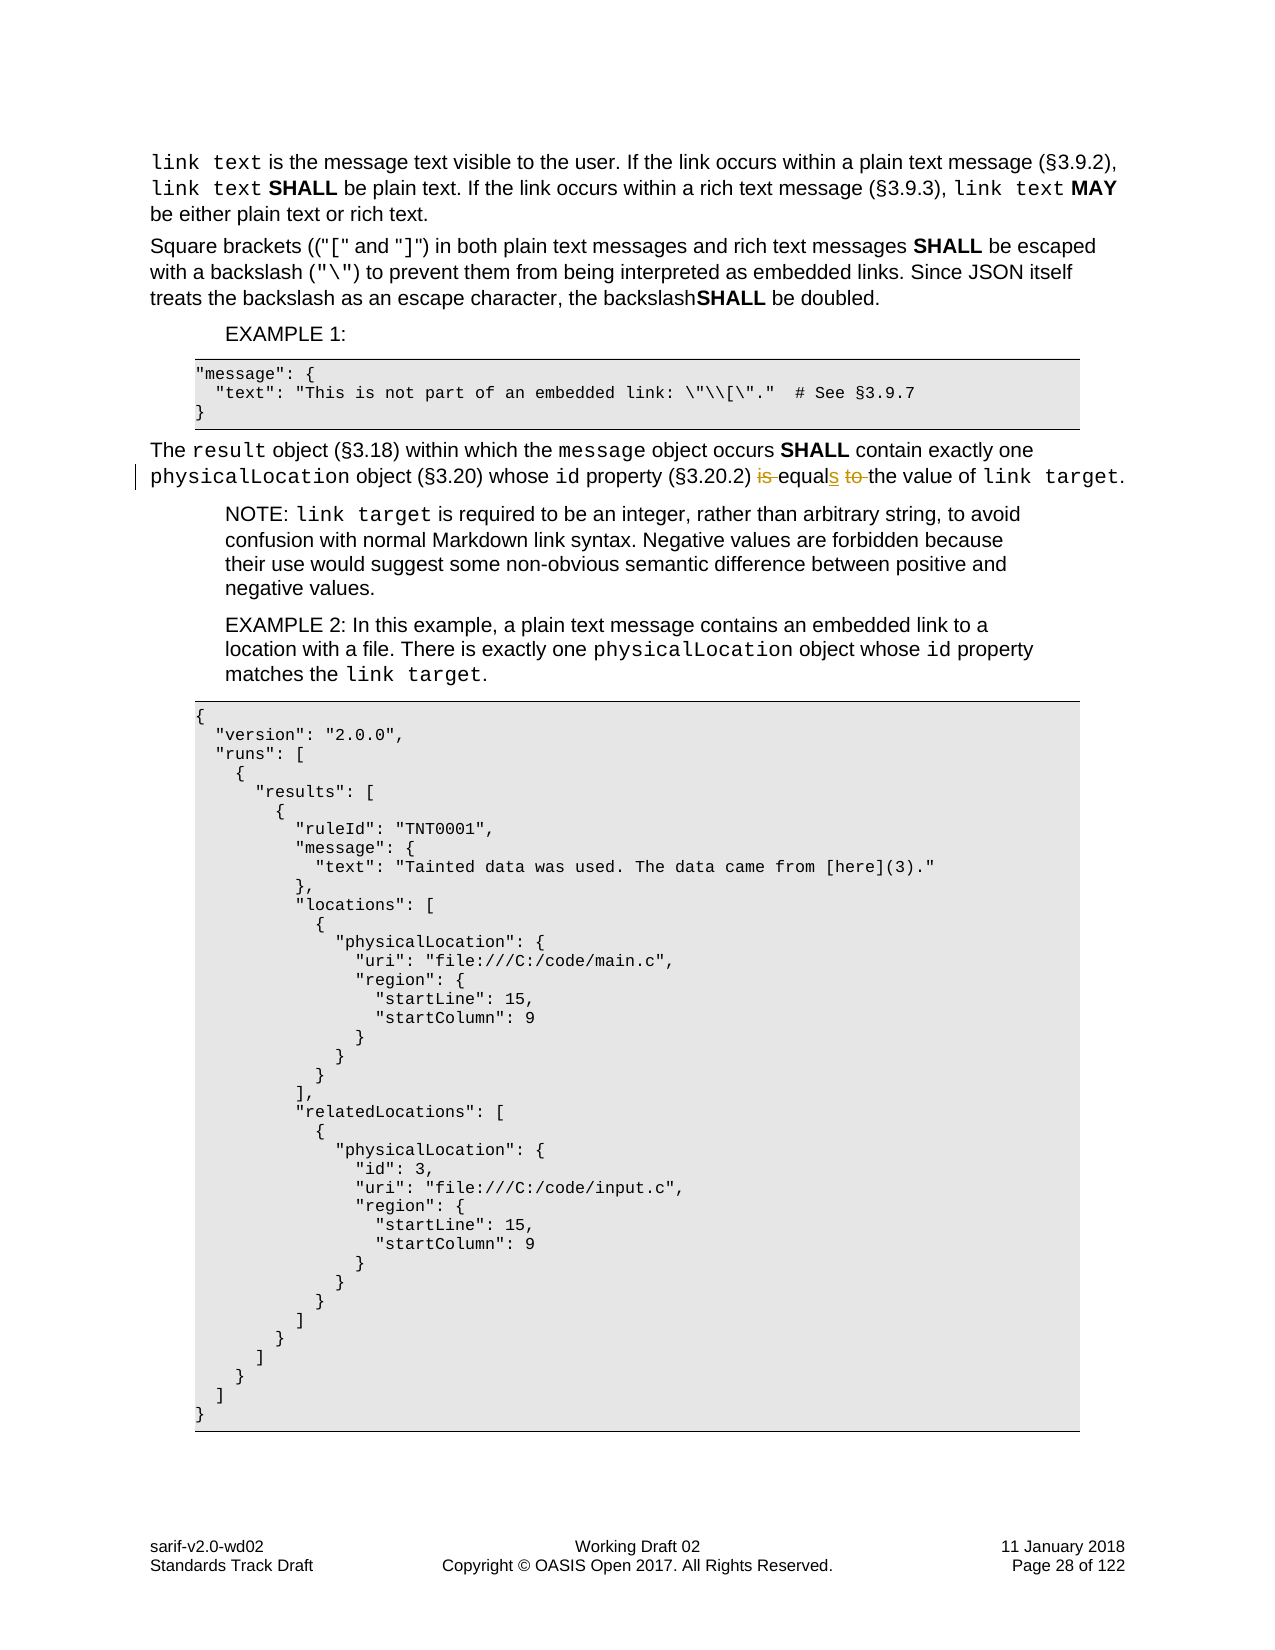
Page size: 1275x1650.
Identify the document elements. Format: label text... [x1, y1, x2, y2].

text "region": { [195, 1191, 1080, 1209]
text } [195, 1360, 1080, 1379]
text { [195, 757, 1080, 776]
text } [195, 1021, 1080, 1040]
text EXAMPLE 1: [225, 322, 1050, 346]
text "id": 3, [195, 1153, 1080, 1172]
text "locations": [ [195, 889, 1080, 908]
text { [195, 1115, 1080, 1134]
text "message": { [195, 360, 1080, 377]
text "uri": "file:///C:/code/input.c", [195, 1172, 1080, 1191]
text "relatedLocations": [ [195, 1096, 1080, 1115]
text }, [195, 870, 1080, 889]
text } [195, 1247, 1080, 1266]
text { [195, 795, 1080, 814]
text ] [195, 1379, 1080, 1398]
text ] [195, 1342, 1080, 1360]
text "physicalLocation": { [195, 927, 1080, 946]
text "startLine": 15, [195, 1209, 1080, 1228]
text "version": "2.0.0", [195, 719, 1080, 738]
text ], [195, 1078, 1080, 1096]
text "message": { [195, 832, 1080, 851]
text "uri": "file:///C:/code/main.c", [195, 946, 1080, 964]
text link text is the message text visible to the user. If the link occurs within a plain text message (§3.9.2), link text SHALL be plain text. If the link occurs within a rich text message (§3.9.3), link text MAY be either plain text or rich text. [150, 150, 1125, 226]
text } [195, 396, 1080, 429]
text } [195, 1059, 1080, 1078]
text } [195, 1040, 1080, 1059]
text { [195, 908, 1080, 927]
text The result object (§3.18) within which the message object occurs SHALL contain exactly one physicalLocation object (§3.20) whose id property (§3.20.2) equal the value of link target. [150, 438, 1125, 490]
text "physicalLocation": { [195, 1134, 1080, 1153]
text "region": { [195, 964, 1080, 983]
text "startLine": 15, [195, 983, 1080, 1002]
text "startColumn": 9 [195, 1228, 1080, 1247]
text "ruleId": "TNT0001", [195, 814, 1080, 832]
text ] [195, 1304, 1080, 1323]
text "runs": [ [195, 738, 1080, 757]
text } [195, 1285, 1080, 1304]
text "text": "Tainted data was used. The data came from [here](3)." [195, 851, 1080, 870]
text "results": [ [195, 776, 1080, 795]
text } [195, 1323, 1080, 1342]
text } [195, 1266, 1080, 1285]
text "text": "This is not part of an embedded link: \"\\[\"." # See §3.9.7 [195, 377, 1080, 396]
text } [195, 1398, 1080, 1431]
text Square brackets (("[" and "]") in both plain text messages and rich text messages SHALL be escaped with a backslash ("\") to prevent them from being interpreted as embedded links. Since JSON itself treats the backslash as an escape character, the backslashSHALL be doubled. [150, 234, 1125, 309]
text { [195, 702, 1080, 719]
text "startColumn": 9 [195, 1002, 1080, 1021]
text EXAMPLE 2: In this example, a plain text message contains an embedded link to a location with a file. There is exactly one physicalLocation object whose id property matches the link target. [225, 612, 1050, 688]
text NOTE: link target is required to be an integer, rather than arbitrary string, to avoid confusion with normal Markdown link syntax. Negative values are forbidden because their use would suggest some non-obvious semantic difference between positive and negative values. [225, 502, 1050, 600]
